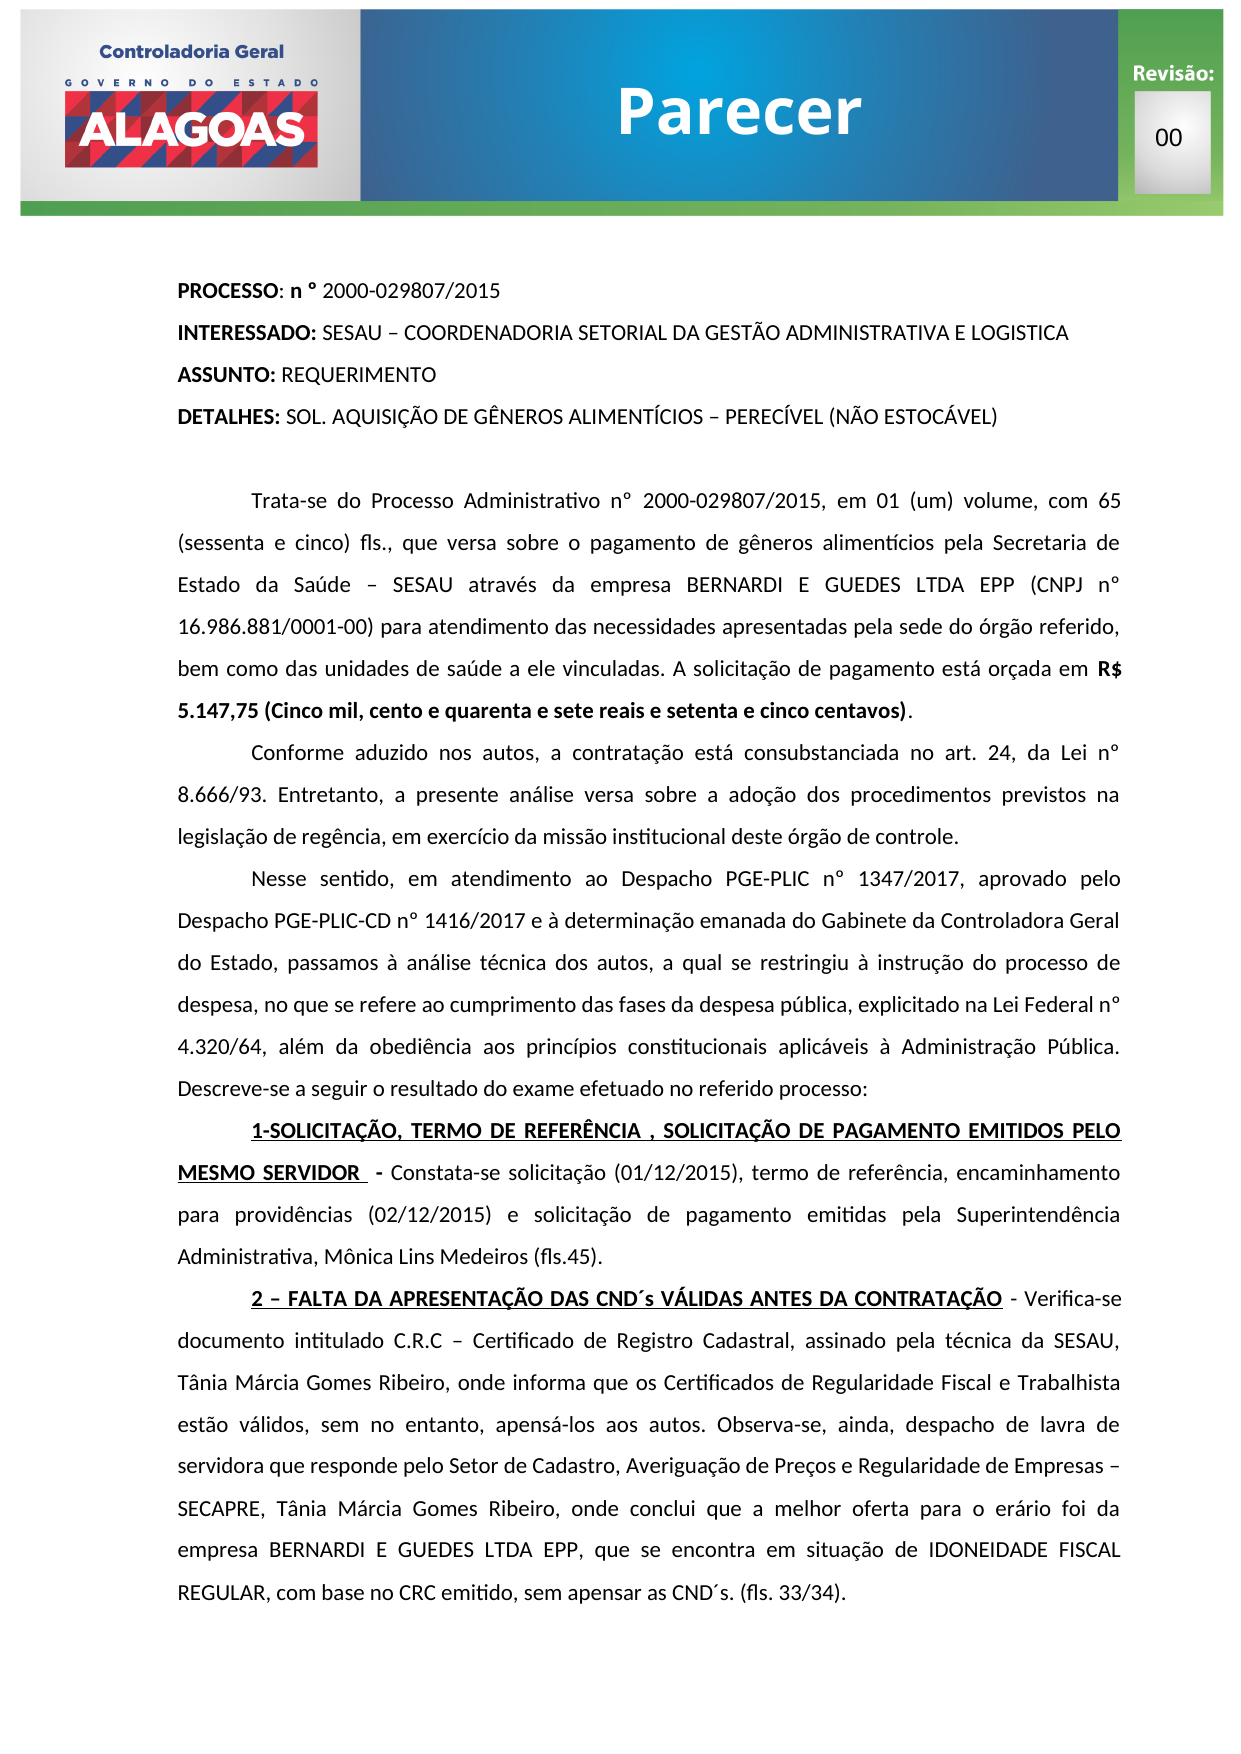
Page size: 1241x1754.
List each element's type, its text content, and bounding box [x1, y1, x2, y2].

text 1-SOLICITAÇÃO, TERMO DE REFERÊNCIA , SOLICITAÇÃO DE PAGAMENTO EMITIDOS PELO MESMO SERVIDOR - Constata-se solicitação (01/12/2015), termo de referência, encaminhamento para providências (02/12/2015) e solicitação de pagamento emitidas pela Superintendência Administrativa, Mônica Lins Medeiros (fls.45). [177, 1116, 1122, 1270]
text ASSUNTO: REQUERIMENTO [177, 360, 1122, 388]
text INTERESSADO: SESAU – COORDENADORIA SETORIAL DA GESTÃO ADMINISTRATIVA E LOGISTICA [177, 318, 1122, 346]
text Nesse sentido, em atendimento ao Despacho PGE-PLIC nº 1347/2017, aprovado pelo Despacho PGE-PLIC-CD nº 1416/2017 e à determinação emanada do Gabinete da Controladora Geral do Estado, passamos à análise técnica dos autos, a qual se restringiu à instrução do processo de despesa, no que se refere ao cumprimento das fases da despesa pública, explicitado na Lei Federal nº 4.320/64, além da obediência aos princípios constitucionais aplicáveis à Administração Pública. Descreve-se a seguir o resultado do exame efetuado no referido processo: [177, 864, 1122, 1102]
text DETALHES: SOL. AQUISIÇÃO DE GÊNEROS ALIMENTÍCIOS – PERECÍVEL (NÃO ESTOCÁVEL) [177, 402, 1122, 430]
text 2 – FALTA DA APRESENTAÇÃO DAS CND´s VÁLIDAS ANTES DA CONTRATAÇÃO - Verifica-se documento intitulado C.R.C – Certificado de Registro Cadastral, assinado pela técnica da SESAU, Tânia Márcia Gomes Ribeiro, onde informa que os Certificados de Regularidade Fiscal e Trabalhista estão válidos, sem no entanto, apensá-los aos autos. Observa-se, ainda, despacho de lavra de servidora que responde pelo Setor de Cadastro, Averiguação de Preços e Regularidade de Empresas – SECAPRE, Tânia Márcia Gomes Ribeiro, onde conclui que a melhor oferta para o erário foi da empresa BERNARDI E GUEDES LTDA EPP, que se encontra em situação de IDONEIDADE FISCAL REGULAR, com base no CRC emitido, sem apensar as CND´s. (fls. 33/34). [177, 1284, 1122, 1606]
text PROCESSO: n º 2000-029807/2015 [177, 276, 1122, 304]
text Conforme aduzido nos autos, a contratação está consubstanciada no art. 24, da Lei nº 8.666/93. Entretanto, a presente análise versa sobre a adoção dos procedimentos previstos na legislação de regência, em exercício da missão institucional deste órgão de controle. [177, 738, 1122, 850]
text Trata-se do Processo Administrativo nº 2000-029807/2015, em 01 (um) volume, com 65 (sessenta e cinco) fls., que versa sobre o pagamento de gêneros alimentícios pela Secretaria de Estado da Saúde – SESAU através da empresa BERNARDI E GUEDES LTDA EPP (CNPJ nº 16.986.881/0001-00) para atendimento das necessidades apresentadas pela sede do órgão referido, bem como das unidades de saúde a ele vinculadas. A solicitação de pagamento está orçada em R$ 5.147,75 (Cinco mil, cento e quarenta e sete reais e setenta e cinco centavos). [177, 486, 1122, 724]
picture [20, 9, 1224, 216]
